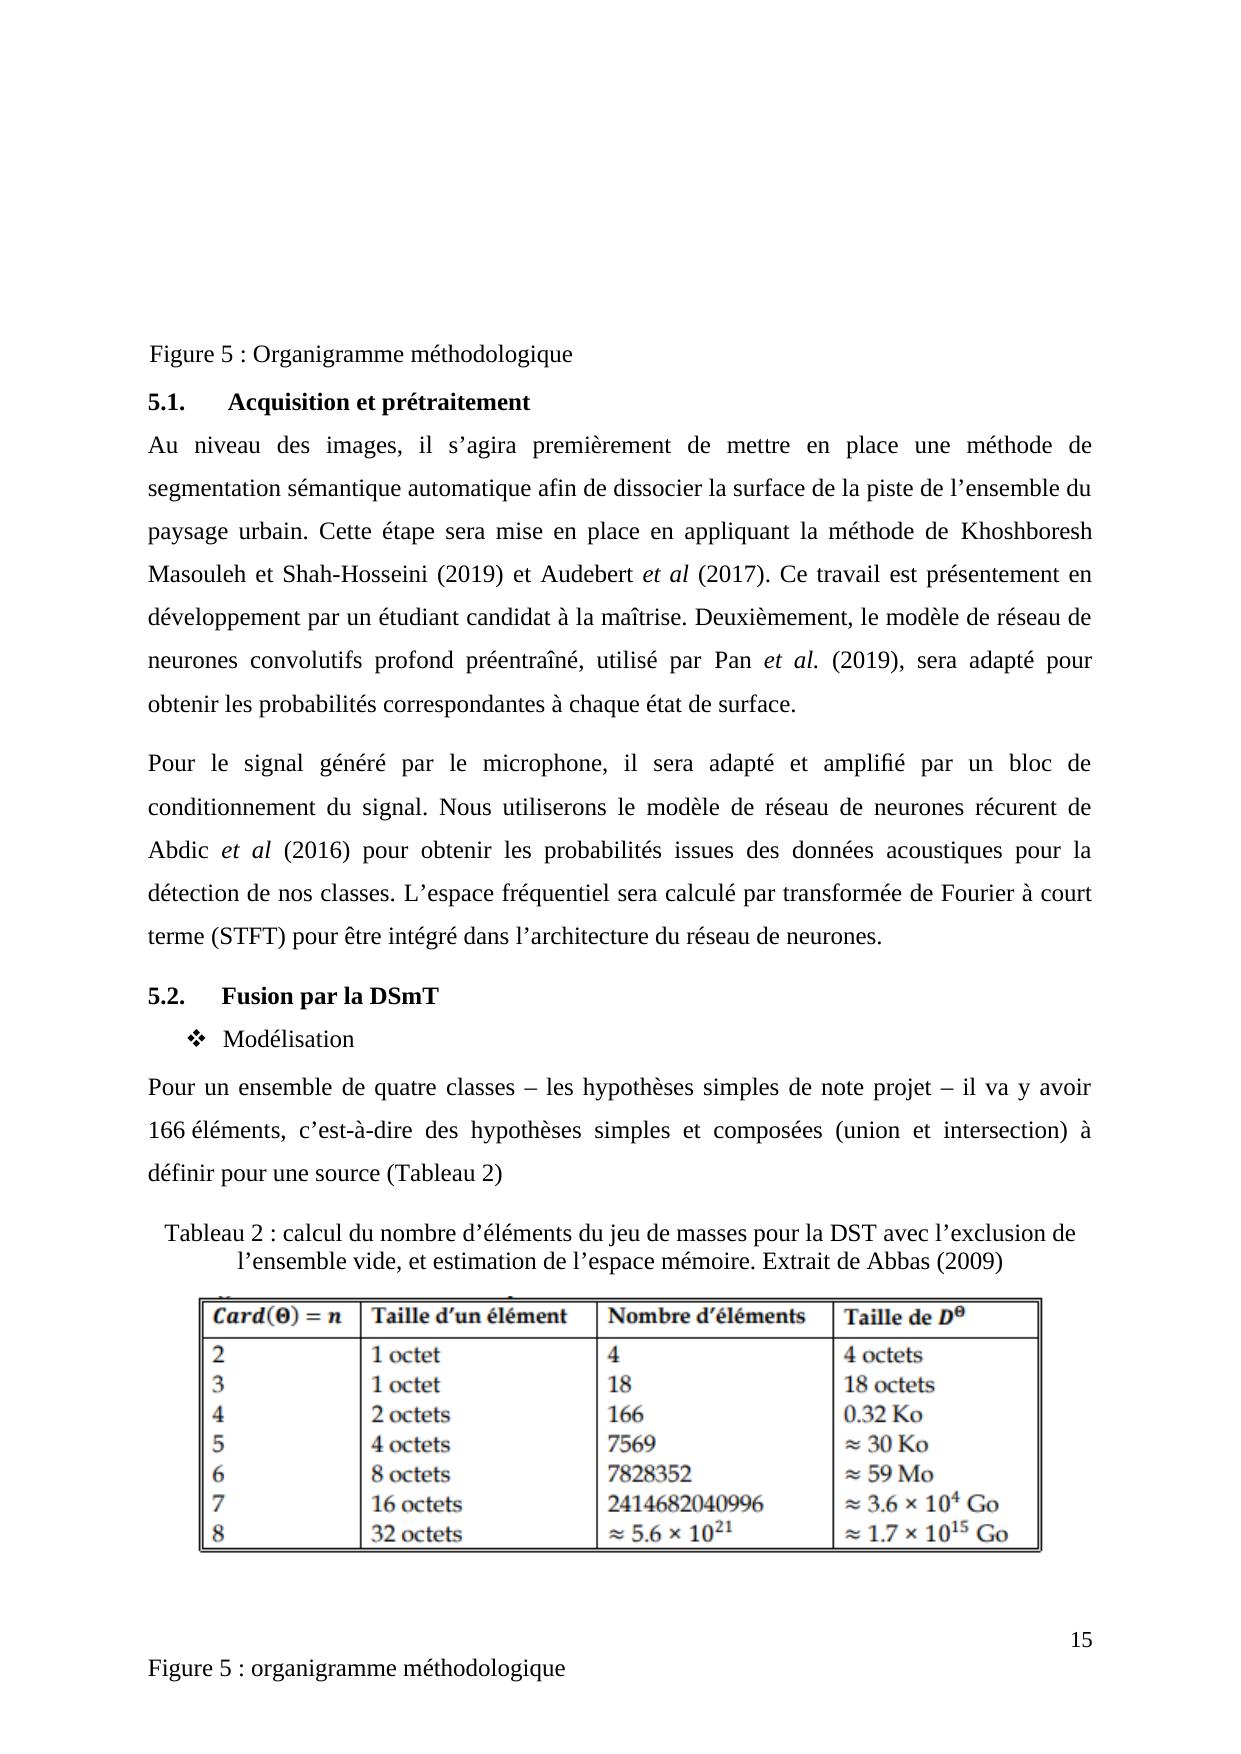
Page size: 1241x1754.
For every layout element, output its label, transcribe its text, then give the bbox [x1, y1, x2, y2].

list Modélisation [185, 1024, 1093, 1053]
text Au niveau des images, il s’agira premièrement de mettre en place une méthode de segmentation sémantique automatique afin de dissocier la surface de la piste de l’ensemble du paysage urbain. Cette étape sera mise en place en appliquant la méthode de Khoshboresh Masouleh et Shah-Hosseini (2019) et Audebert et al (2017). Ce travail est présentement en développement par un étudiant candidat à la maîtrise. Deuxièmement, le modèle de réseau de neurones convolutifs profond préentraîné, utilisé par Pan et al. (2019), sera adapté pour obtenir les probabilités correspondantes à chaque état de surface. [148, 430, 1093, 717]
text Pour le signal généré par le microphone, il sera adapté et ampliﬁé par un bloc de conditionnement du signal. Nous utiliserons le modèle de réseau de neurones récurent de Abdic et al (2016) pour obtenir les probabilités issues des données acoustiques pour la détection de nos classes. L’espace fréquentiel sera calculé par transformée de Fourier à court terme (STFT) pour être intégré dans l’architecture du réseau de neurones. [148, 748, 1093, 950]
text Pour un ensemble de quatre classes – les hypothèses simples de note projet – il va y avoir 166 éléments, c’est-à-dire des hypothèses simples et composées (union et intersection) à définir pour une source (Tableau 2) [148, 1072, 1093, 1187]
subtitle Acquisition et prétraitement [148, 387, 1093, 416]
text Tableau 2 : calcul du nombre d’éléments du jeu de masses pour la DST avec l’exclusion de l’ensemble vide, et estimation de l’espace mémoire. Extrait de Abbas (2009) [148, 1218, 1093, 1275]
picture [196, 1296, 1044, 1556]
subtitle Fusion par la DSmT [148, 981, 1093, 1009]
